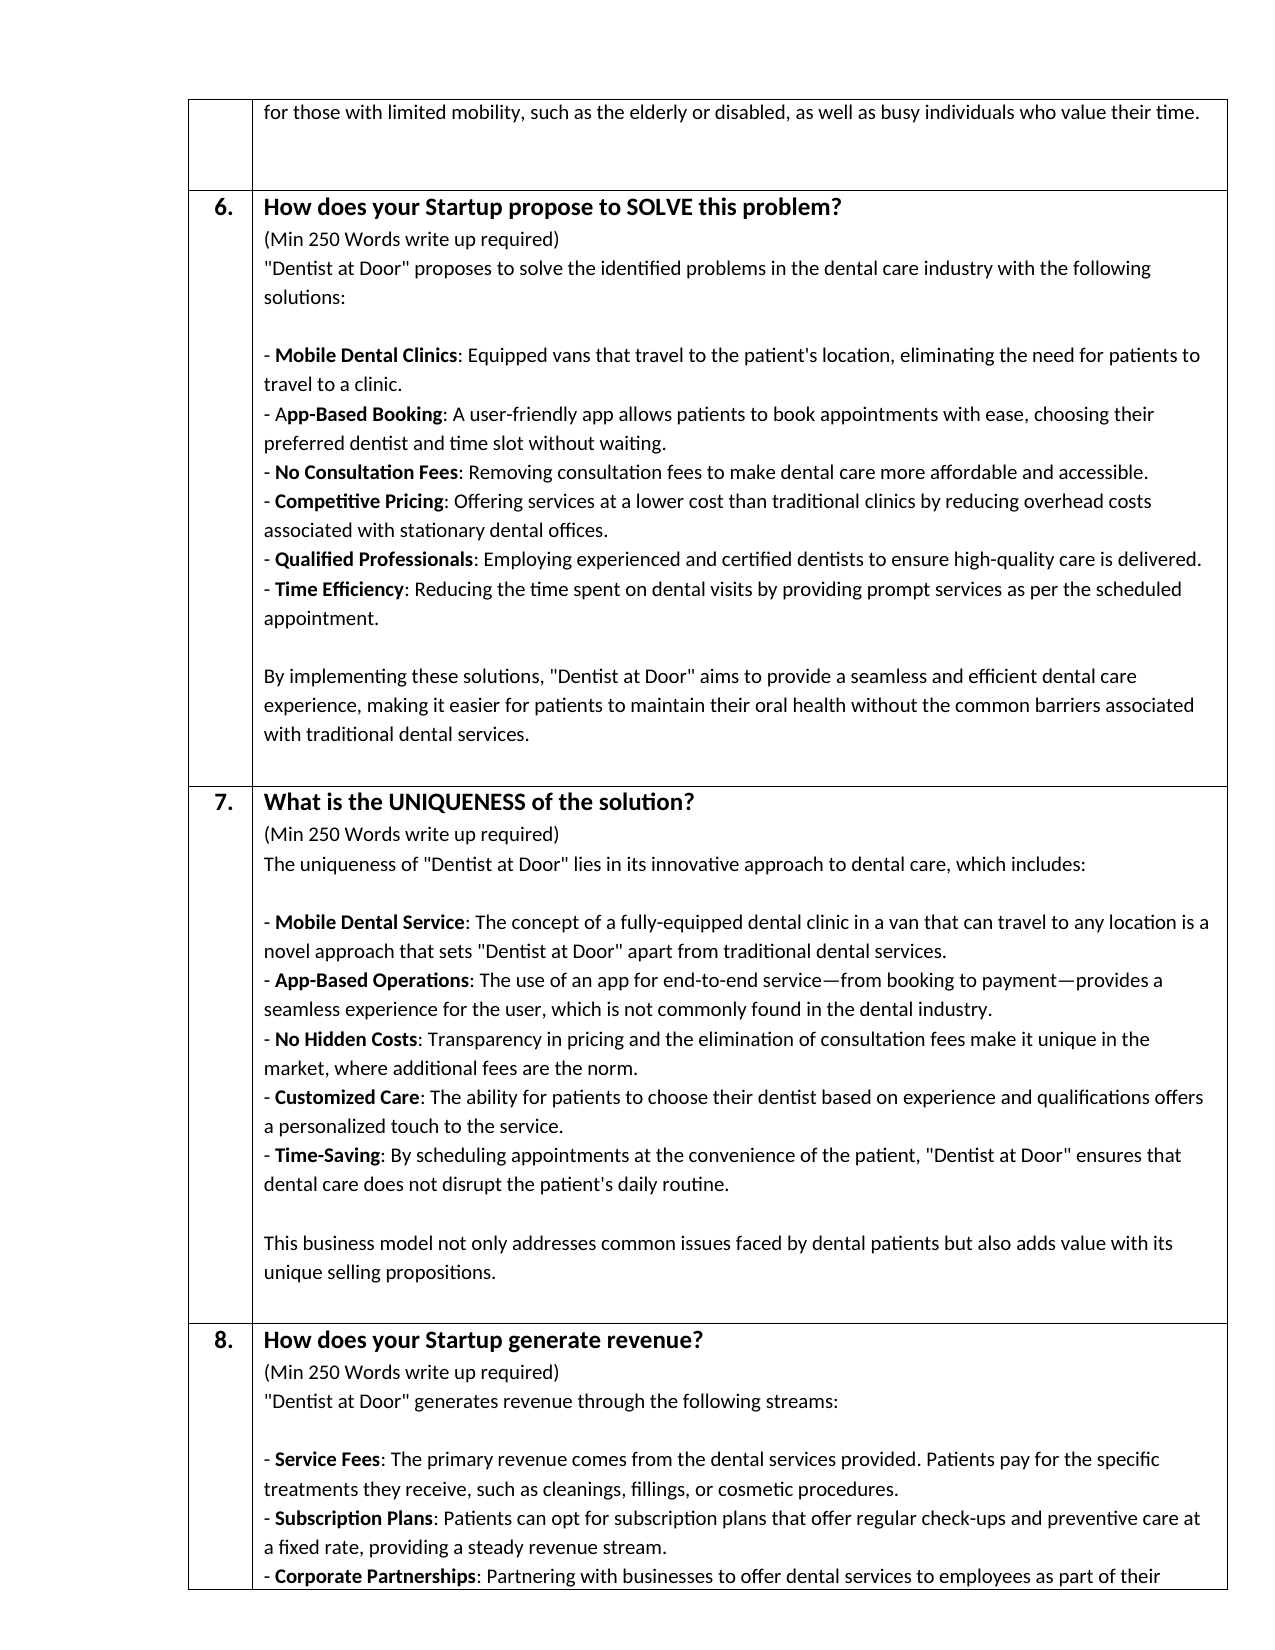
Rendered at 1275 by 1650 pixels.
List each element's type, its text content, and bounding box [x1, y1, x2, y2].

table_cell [253, 100, 1227, 190]
table_cell [189, 100, 252, 190]
table_cell How does your Startup propose to SOLVE this problem? (Min 250 Words write up required) "Dentist at Door" proposes to solve the identified problems in the dental care industry with the following solutions: - Mobile Dental Clinics: Equipped vans that travel to the patient's location, eliminating the need for patients to travel to a clinic. - App-Based Booking: A user-friendly app allows patients to book appointments with ease, choosing their preferred dentist and time slot without waiting. - No Consultation Fees: Removing consultation fees to make dental care more affordable and accessible. - Competitive Pricing: Offering services at a lower cost than traditional clinics by reducing overhead costs associated with stationary dental offices. - Qualified Professionals: Employing experienced and certified dentists to ensure high-quality care is delivered. - Time Efficiency: Reducing the time spent on dental visits by providing prompt services as per the scheduled appointment. By implementing these solutions, "Dentist at Door" aims to provide a seamless and efficient dental care experience, making it easier for patients to maintain their oral health without the common barriers associated with traditional dental services. [253, 191, 1227, 786]
table_cell What is the UNIQUENESS of the solution? (Min 250 Words write up required) The uniqueness of "Dentist at Door" lies in its innovative approach to dental care, which includes: - Mobile Dental Service: The concept of a fully-equipped dental clinic in a van that can travel to any location is a novel approach that sets "Dentist at Door" apart from traditional dental services. - App-Based Operations: The use of an app for end-to-end service—from booking to payment—provides a seamless experience for the user, which is not commonly found in the dental industry. - No Hidden Costs: Transparency in pricing and the elimination of consultation fees make it unique in the market, where additional fees are the norm. - Customized Care: The ability for patients to choose their dentist based on experience and qualifications offers a personalized touch to the service. - Time-Saving: By scheduling appointments at the convenience of the patient, "Dentist at Door" ensures that dental care does not disrupt the patient's daily routine. This business model not only addresses common issues faced by dental patients but also adds value with its unique selling propositions. [253, 787, 1227, 1323]
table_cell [253, 1324, 1227, 1589]
table_cell [189, 787, 252, 1323]
table_cell [189, 191, 252, 786]
table_cell [189, 1324, 252, 1589]
